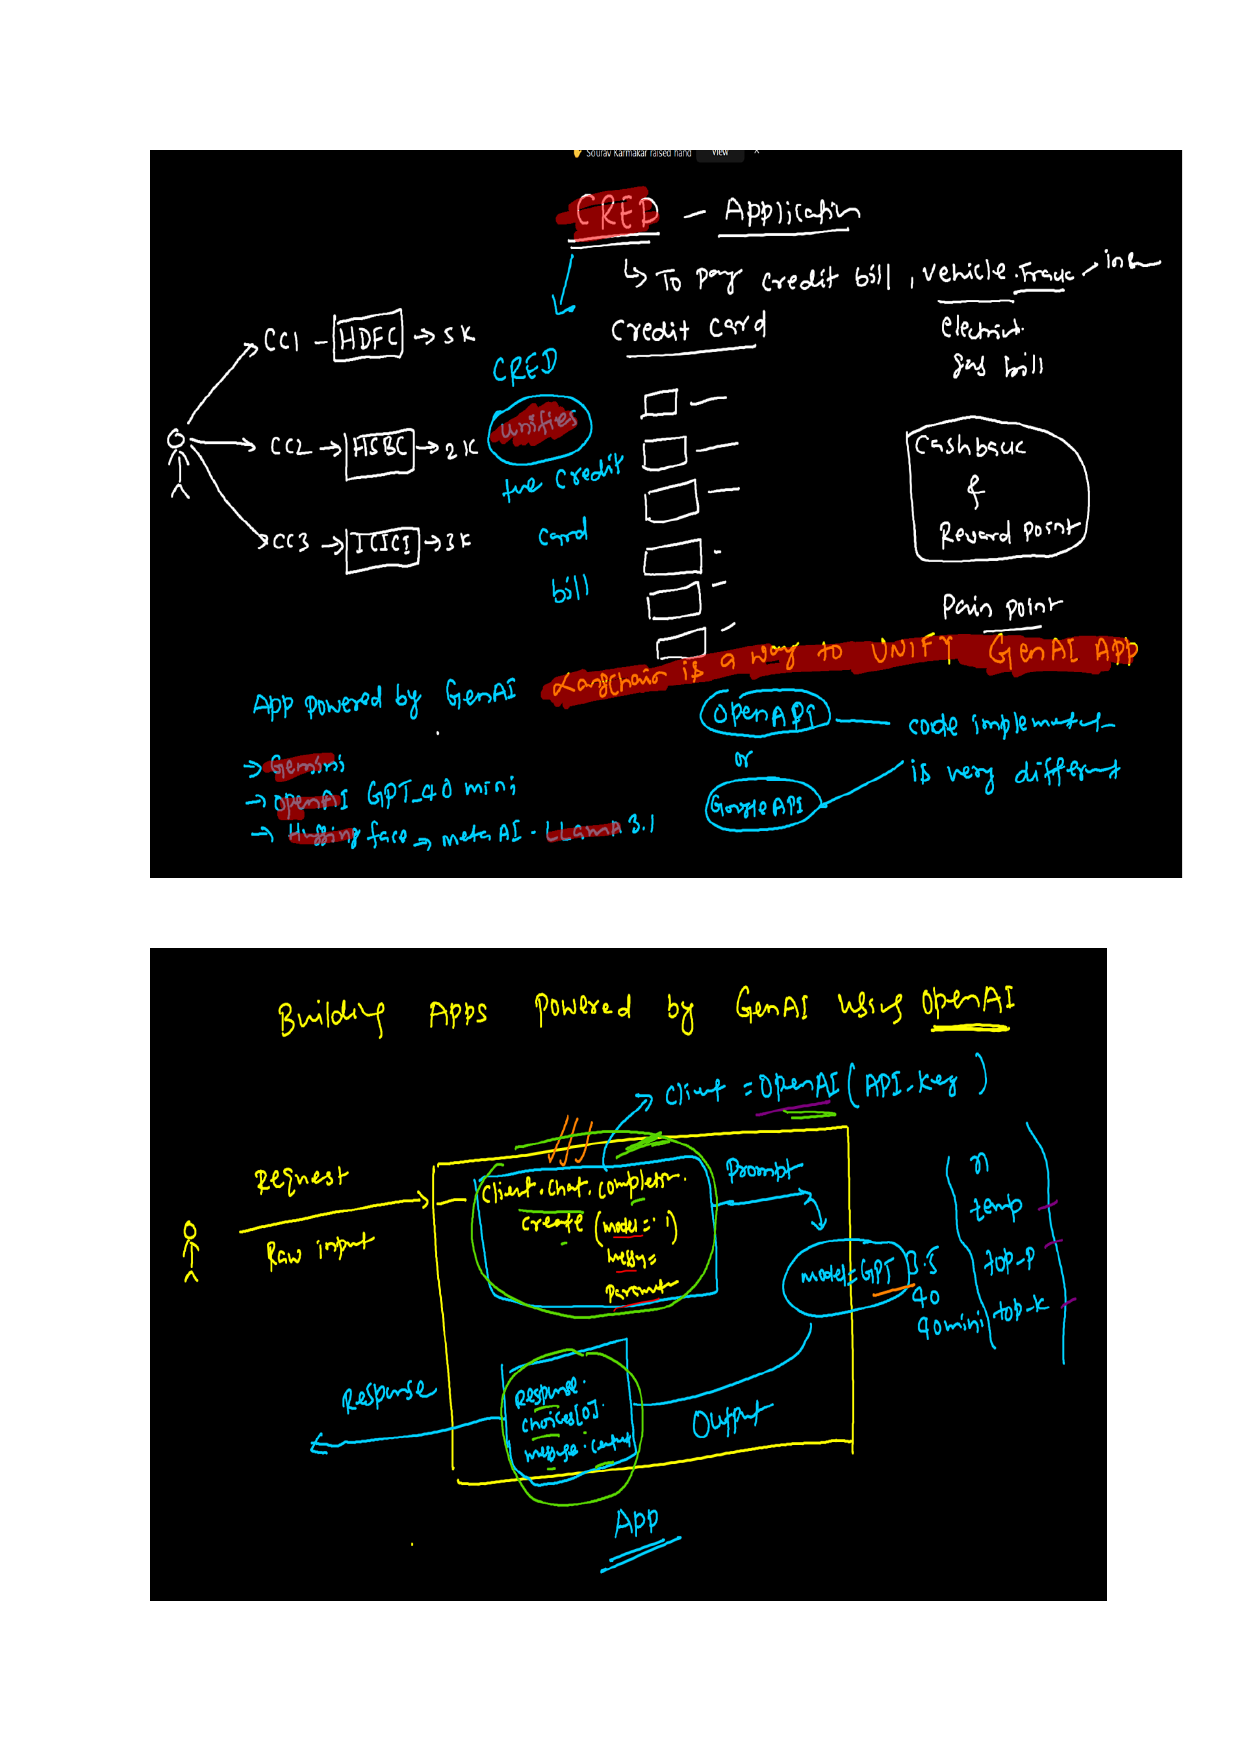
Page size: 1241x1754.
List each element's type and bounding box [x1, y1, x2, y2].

picture [150, 948, 1107, 1601]
picture [150, 150, 1183, 878]
